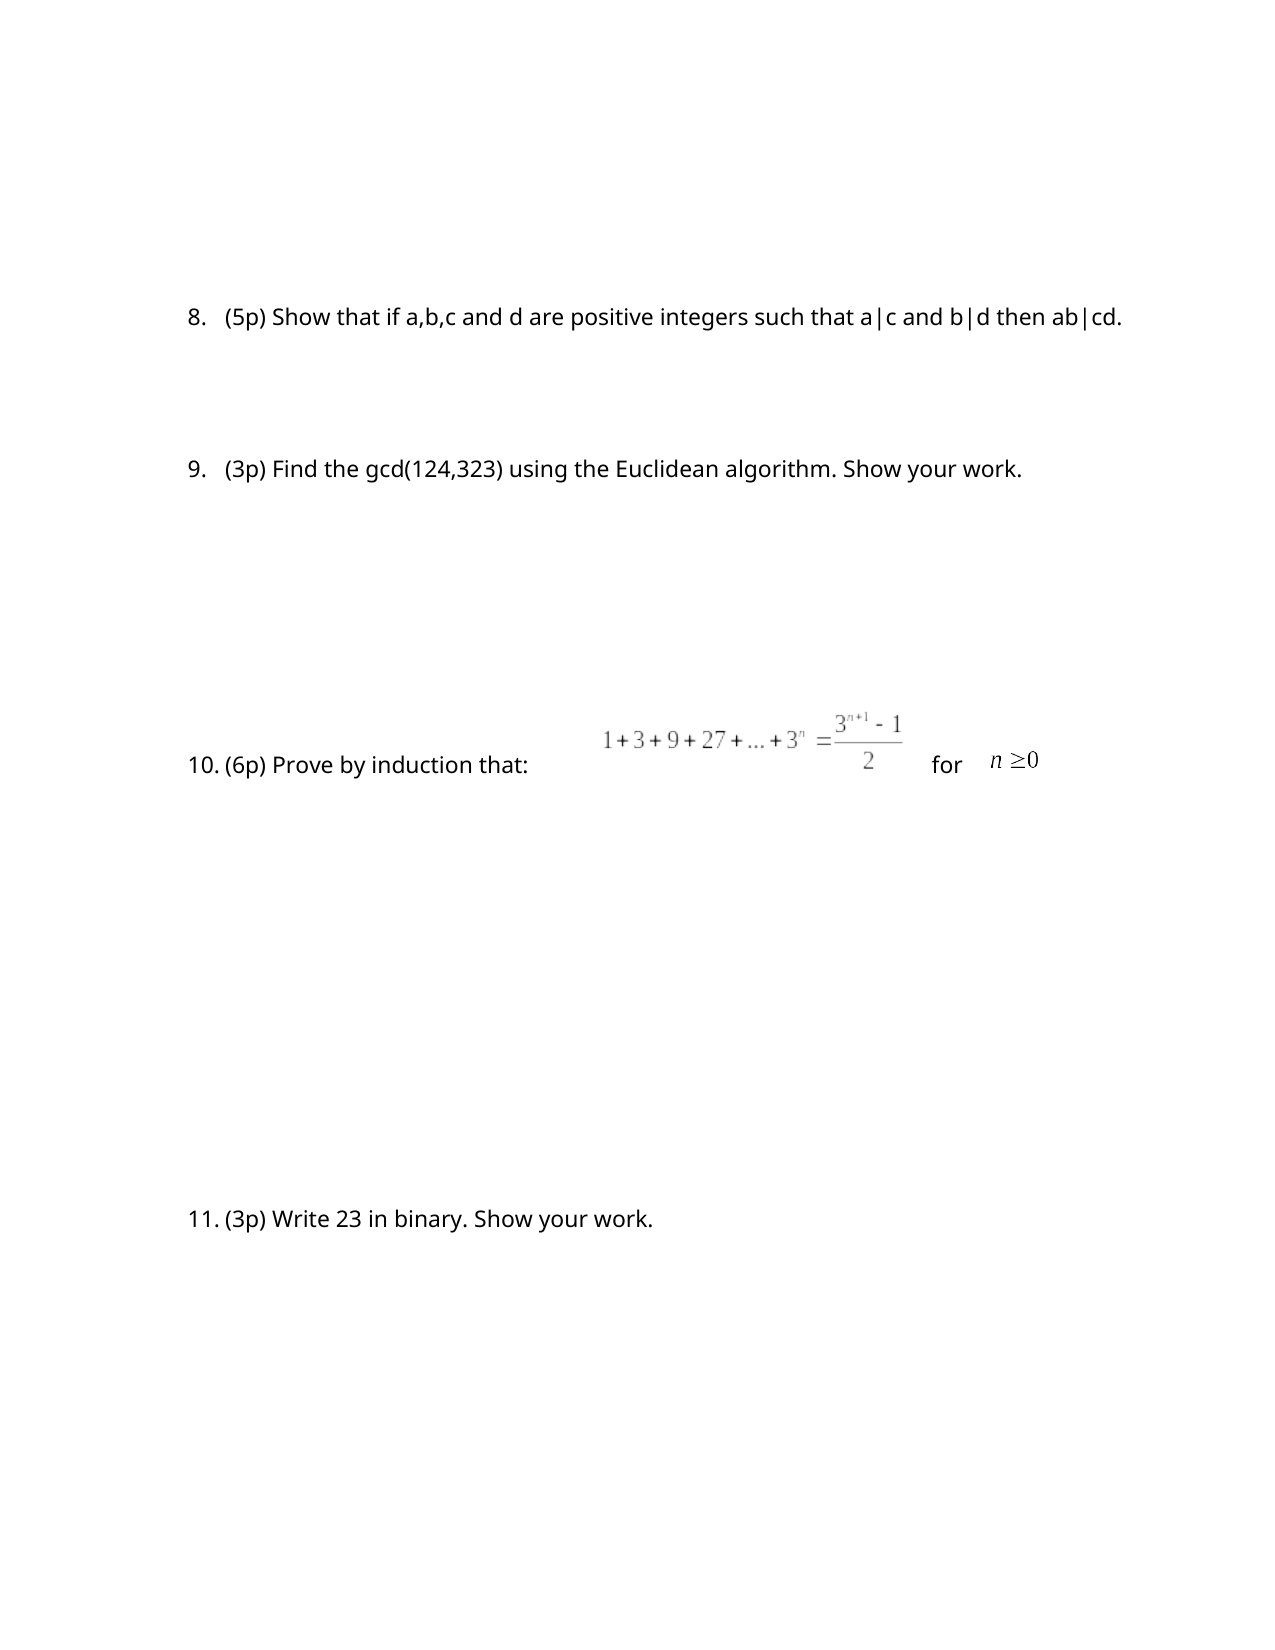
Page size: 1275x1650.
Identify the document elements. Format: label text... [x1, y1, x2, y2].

list (5p) Show that if a,b,c and d are positive integers such that a|c and b|d then ab|cd. [187, 301, 1125, 332]
list (3p) Write 23 in binary. Show your work. [187, 1203, 1125, 1234]
list (3p) Find the gcd(124,323) using the Euclidean algorithm. Show your work. [187, 452, 1125, 484]
list (6p) Prove by induction that: for [187, 704, 1125, 780]
